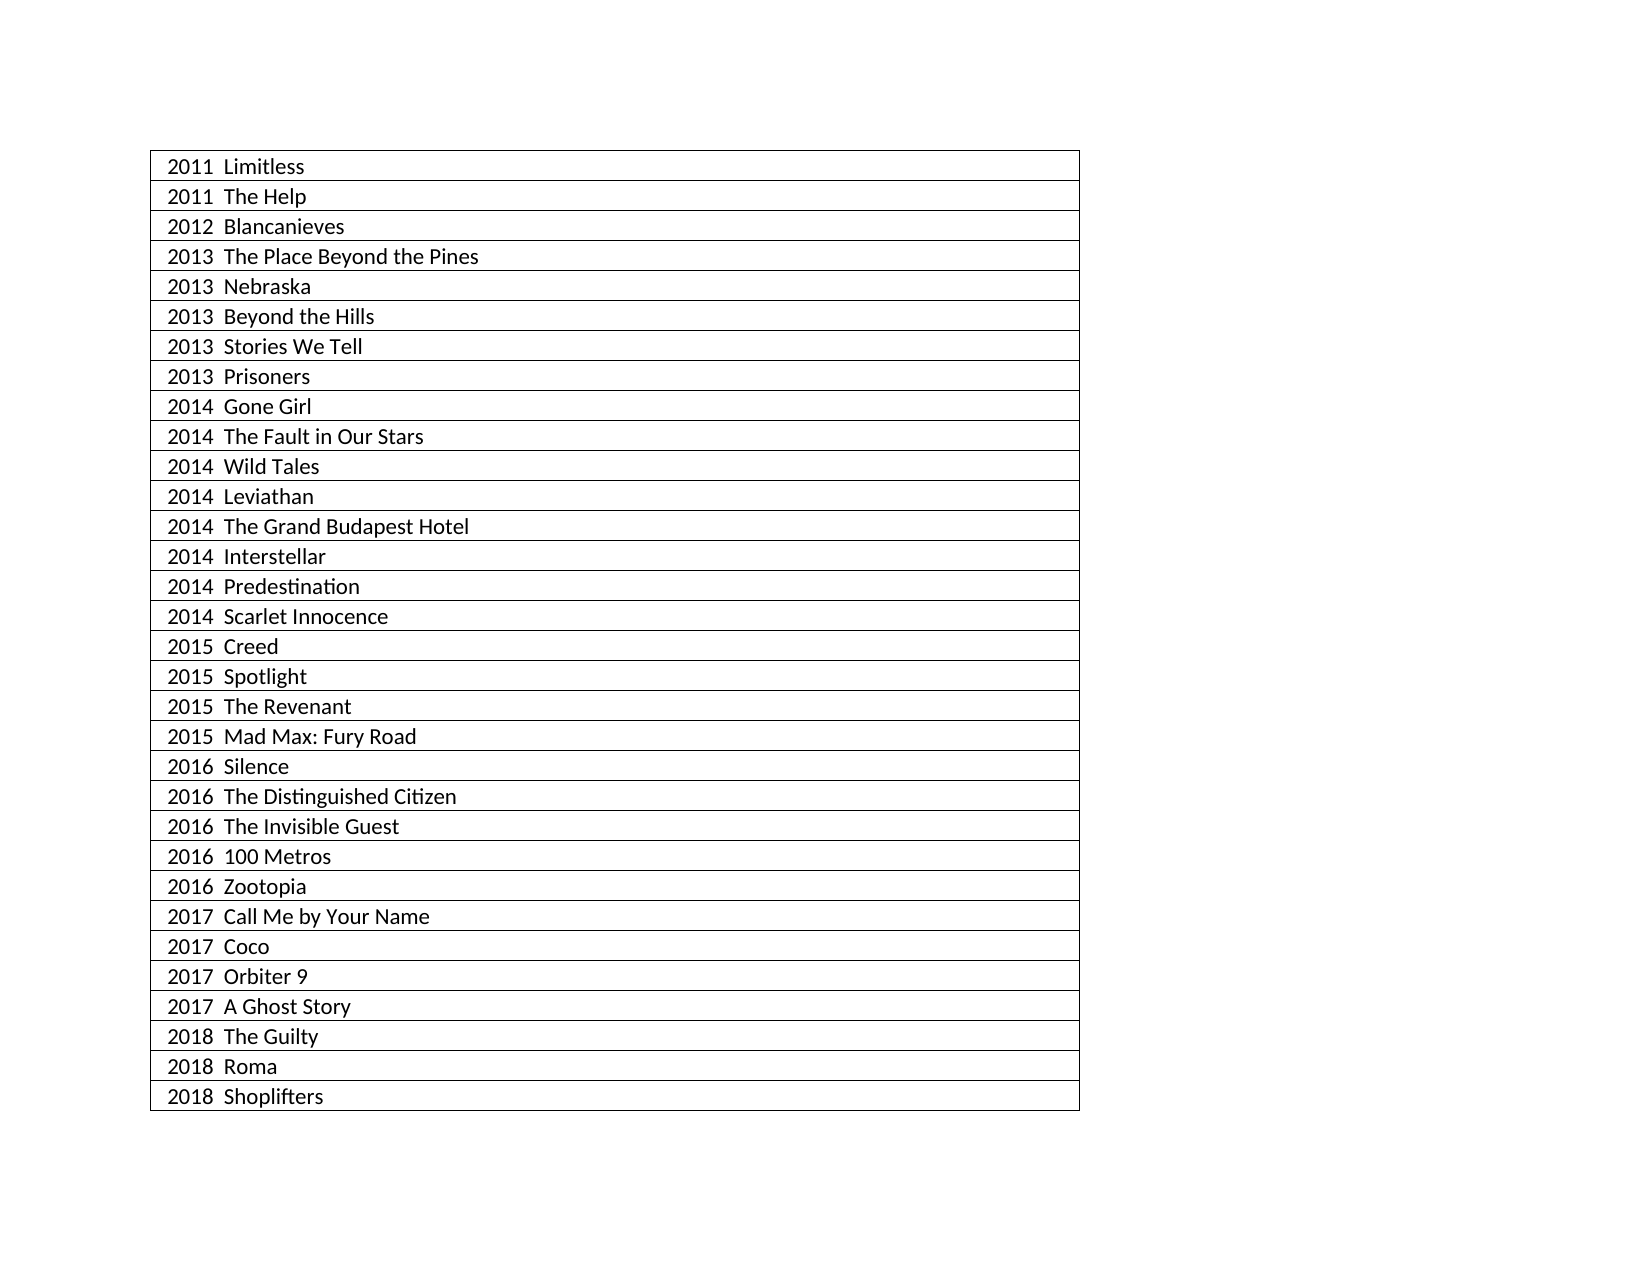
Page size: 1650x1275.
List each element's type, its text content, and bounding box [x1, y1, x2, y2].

table_cell 2015 Creed [151, 631, 1079, 660]
table_cell 2012 Blancanieves [151, 211, 1079, 240]
table_cell 2018 Roma [151, 1051, 1079, 1080]
table_cell 2014 Interstellar [151, 541, 1079, 570]
table_cell 2015 The Revenant [151, 691, 1079, 720]
table_cell 2014 The Fault in Our Stars [151, 421, 1079, 450]
table_cell 2016 The Distinguished Citizen [151, 781, 1079, 810]
table_cell 2014 Gone Girl [151, 391, 1079, 420]
table_cell 2018 Shoplifters [151, 1081, 1079, 1110]
table_cell 2016 100 Metros [151, 841, 1079, 870]
table_cell 2016 Silence [151, 751, 1079, 780]
table_cell 2014 Wild Tales [151, 451, 1079, 480]
table_cell 2016 Zootopia [151, 871, 1079, 900]
table_cell 2014 Leviathan [151, 481, 1079, 510]
table_cell 2013 Nebraska [151, 271, 1079, 300]
table_cell 2013 Beyond the Hills [151, 301, 1079, 330]
table_cell 2016 The Invisible Guest [151, 811, 1079, 840]
table_cell 2015 Mad Max: Fury Road [151, 721, 1079, 750]
table_cell 2013 The Place Beyond the Pines [151, 241, 1079, 270]
table_cell 2017 Orbiter 9 [151, 961, 1079, 990]
table_cell 2013 Stories We Tell [151, 331, 1079, 360]
table_cell 2011 Limitless [151, 151, 1079, 180]
table_cell 2013 Prisoners [151, 361, 1079, 390]
table_cell 2018 The Guilty [151, 1021, 1079, 1050]
table_cell 2017 Coco [151, 931, 1079, 960]
table_cell 2017 A Ghost Story [151, 991, 1079, 1020]
table_cell 2011 The Help [151, 181, 1079, 210]
table_cell 2015 Spotlight [151, 661, 1079, 690]
table_cell 2014 The Grand Budapest Hotel [151, 511, 1079, 540]
table_cell 2014 Predestination [151, 571, 1079, 600]
table_cell 2017 Call Me by Your Name [151, 901, 1079, 930]
table_cell 2014 Scarlet Innocence [151, 601, 1079, 630]
